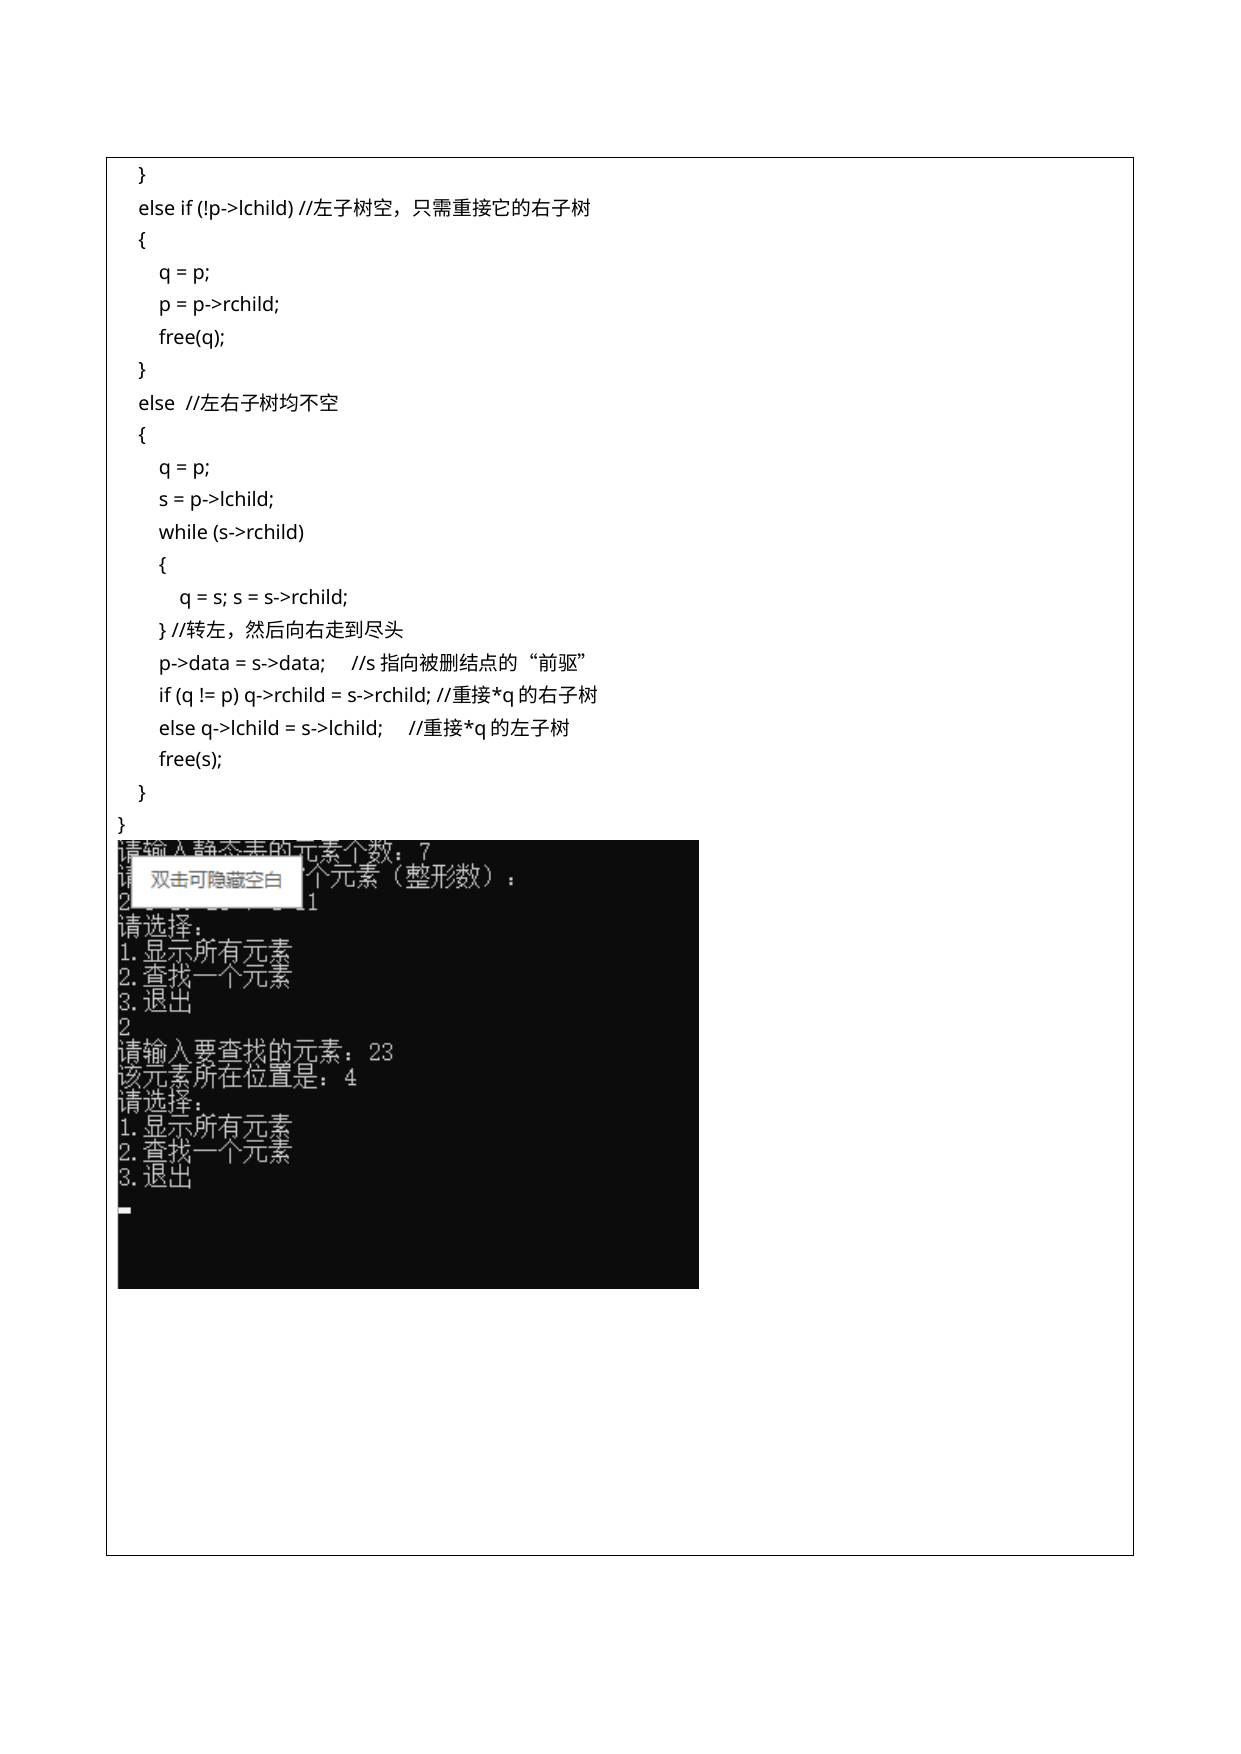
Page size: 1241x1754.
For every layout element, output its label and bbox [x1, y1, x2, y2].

table_cell [107, 158, 1133, 1555]
picture [117, 840, 699, 1289]
